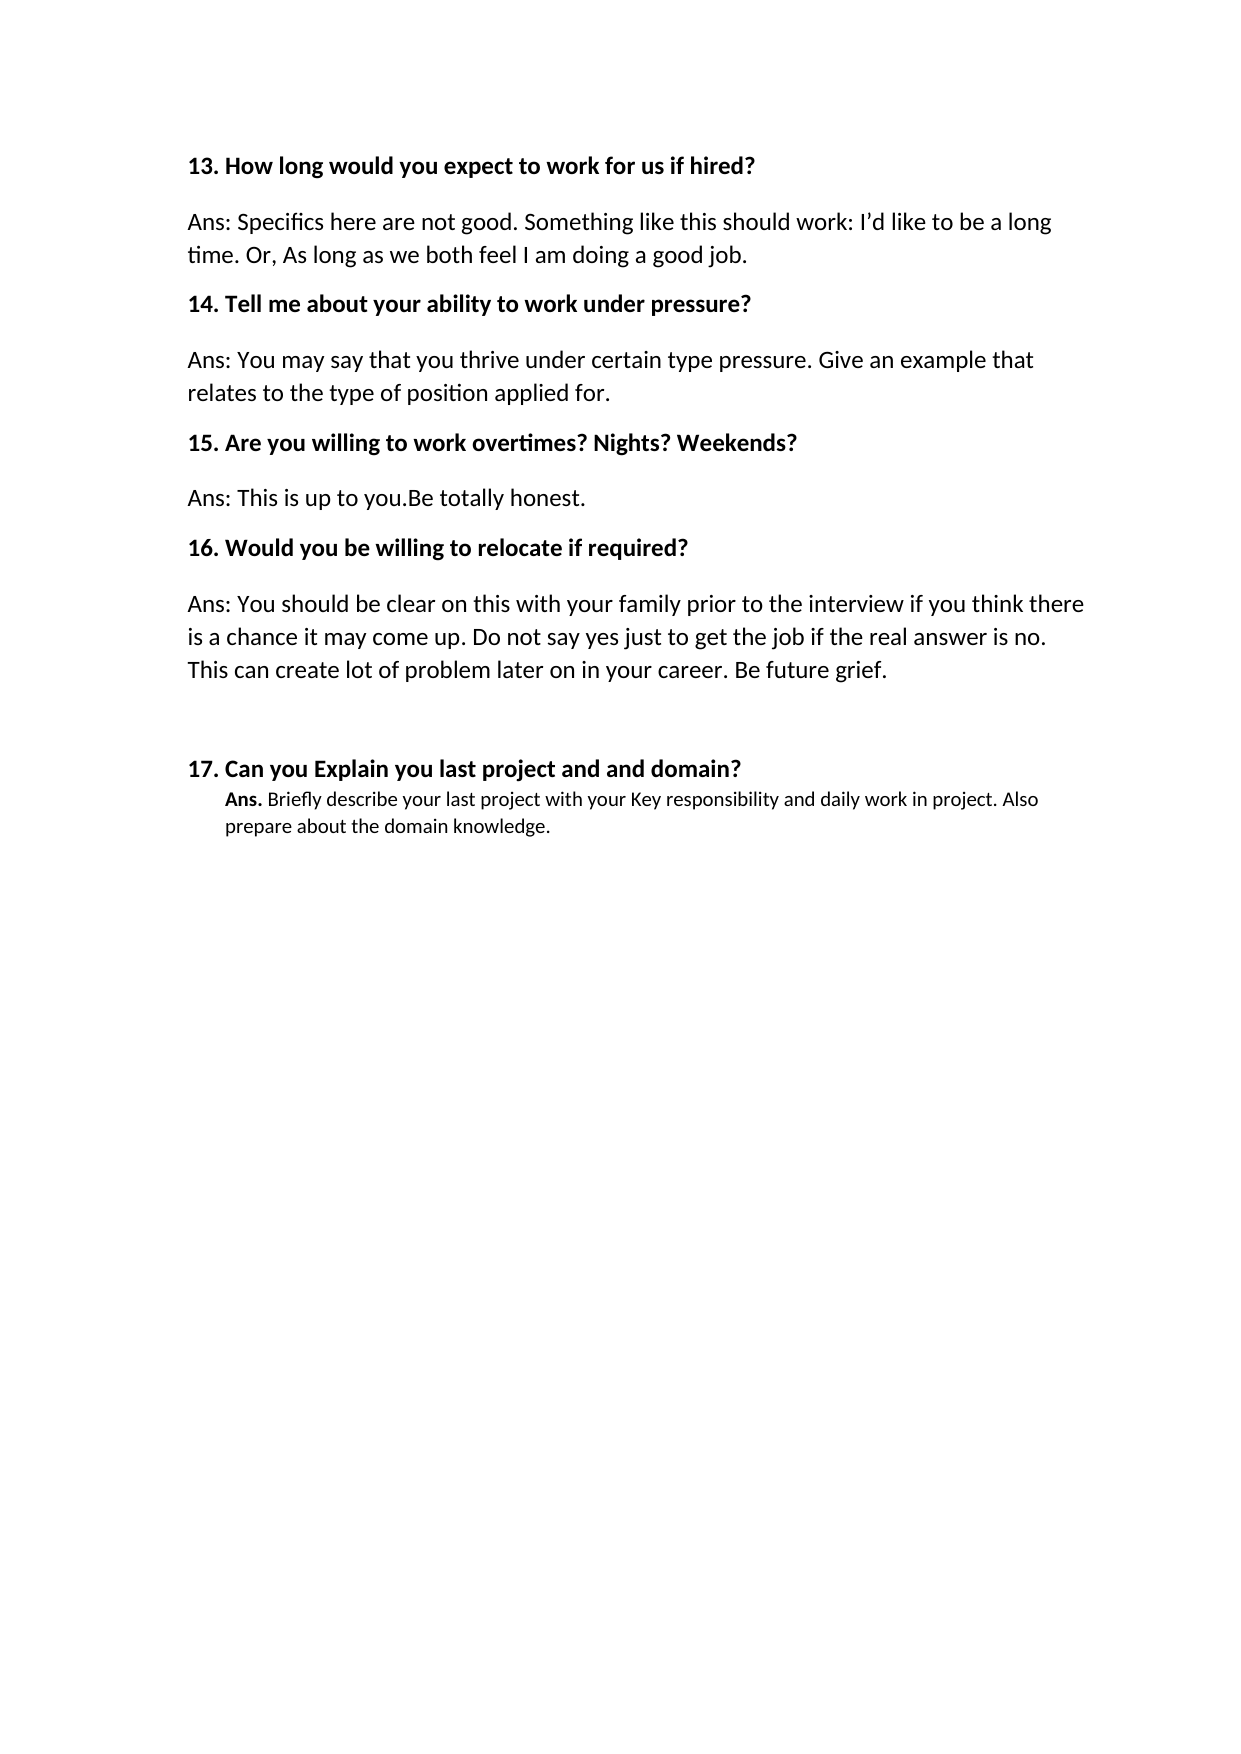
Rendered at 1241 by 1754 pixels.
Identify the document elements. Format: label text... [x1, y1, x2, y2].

list Would you be willing to relocate if required? [187, 532, 1090, 563]
list Ans. Briefly describe your last project with your Key responsibility and daily work in project. Also prepare about the domain knowledge. [225, 786, 1090, 839]
text Ans: You should be clear on this with your family prior to the interview if you think there is a chance it may come up. Do not say yes just to get the job if the real answer is no. This can create lot of problem later on in your career. Be future grief. [187, 588, 1090, 684]
list How long would you expect to work for us if hired? [187, 150, 1090, 181]
list Tell me about your ability to work under pressure? [187, 288, 1090, 319]
text Ans: Specifics here are not good. Something like this should work: I’d like to be a long time. Or, As long as we both feel I am doing a good job. [187, 206, 1090, 269]
list Are you willing to work overtimes? Nights? Weekends? [187, 427, 1090, 457]
list Can you Explain you last project and and domain? [187, 753, 1090, 783]
text Ans: This is up to you.Be totally honest. [187, 482, 1090, 513]
text Ans: You may say that you thrive under certain type pressure. Give an example that relates to the type of position applied for. [187, 344, 1090, 408]
